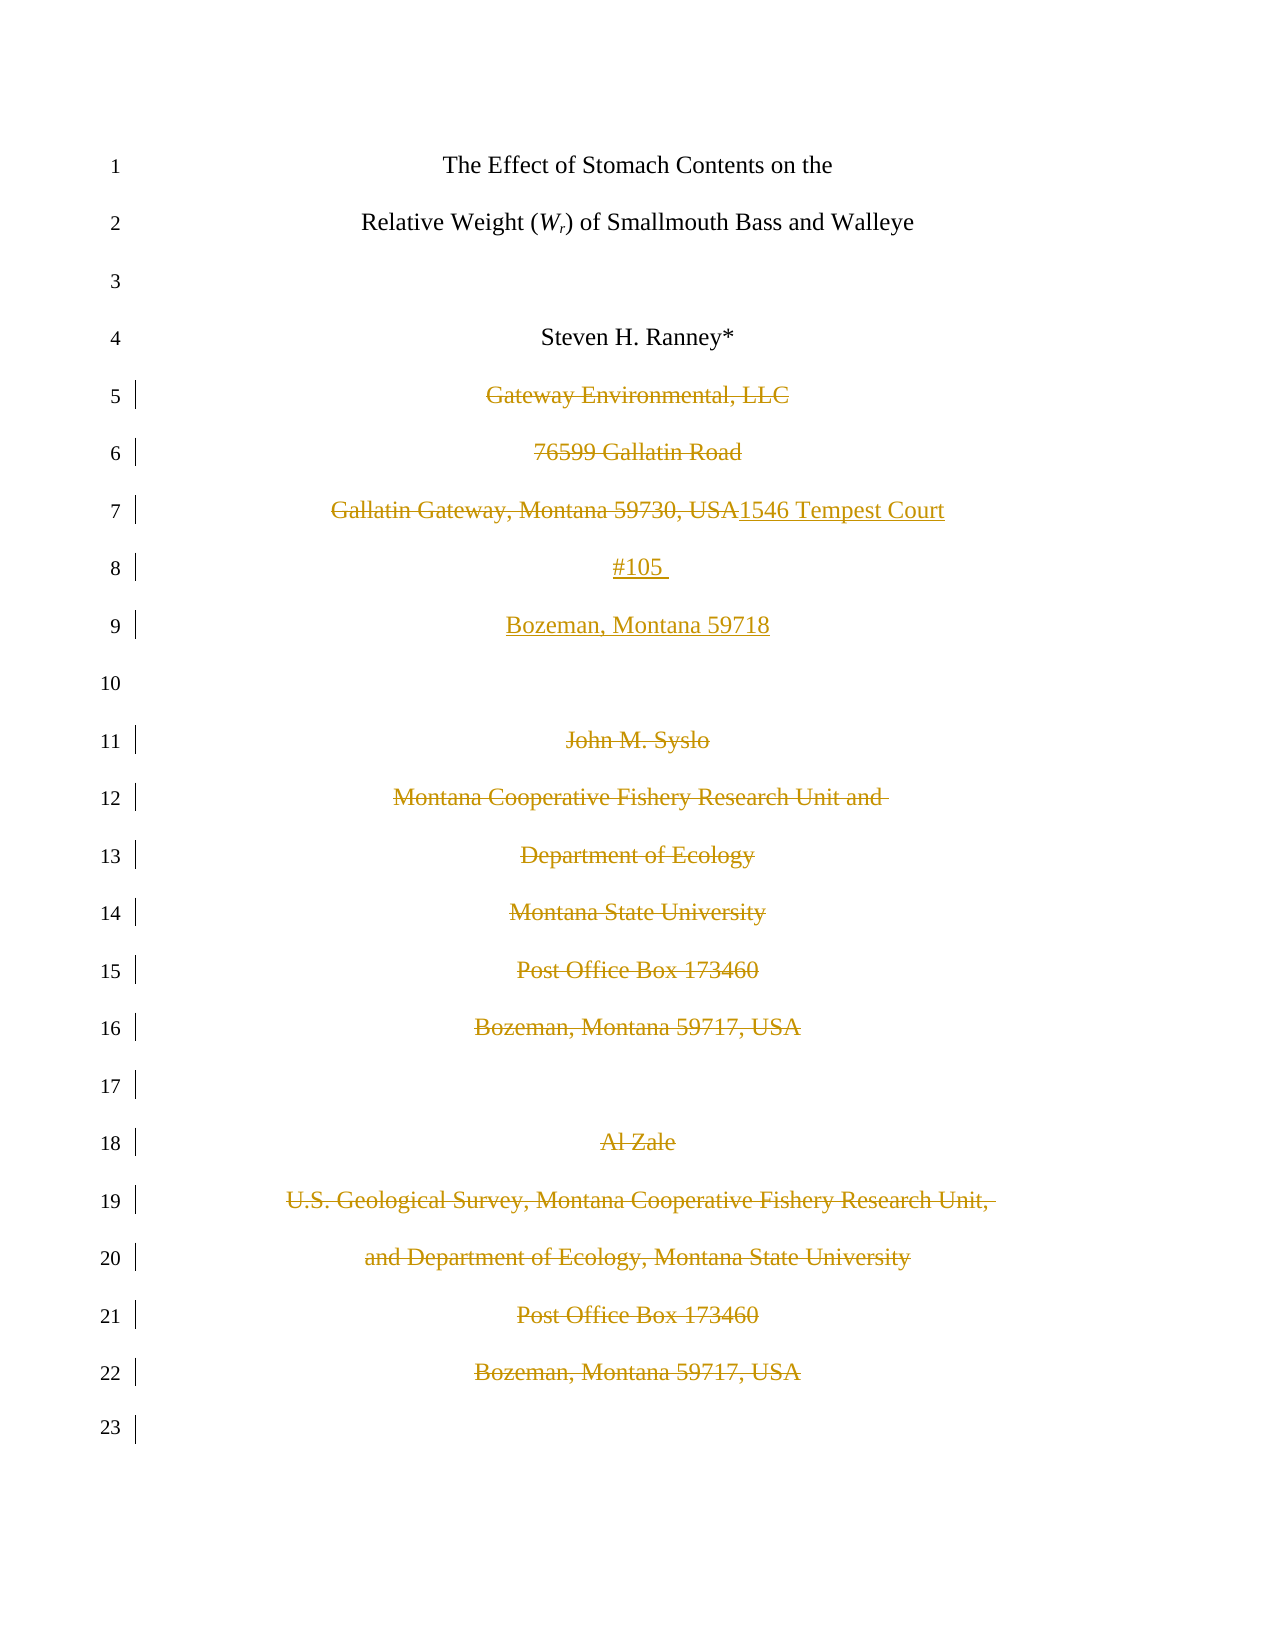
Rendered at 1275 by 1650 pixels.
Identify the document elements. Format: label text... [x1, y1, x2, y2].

text Steven H. Ranney* [150, 322, 1125, 351]
text The Effect of Stomach Contents on the [150, 150, 1125, 179]
text Relative Weight (Wr) of Smallmouth Bass and Walleye [150, 207, 1125, 236]
